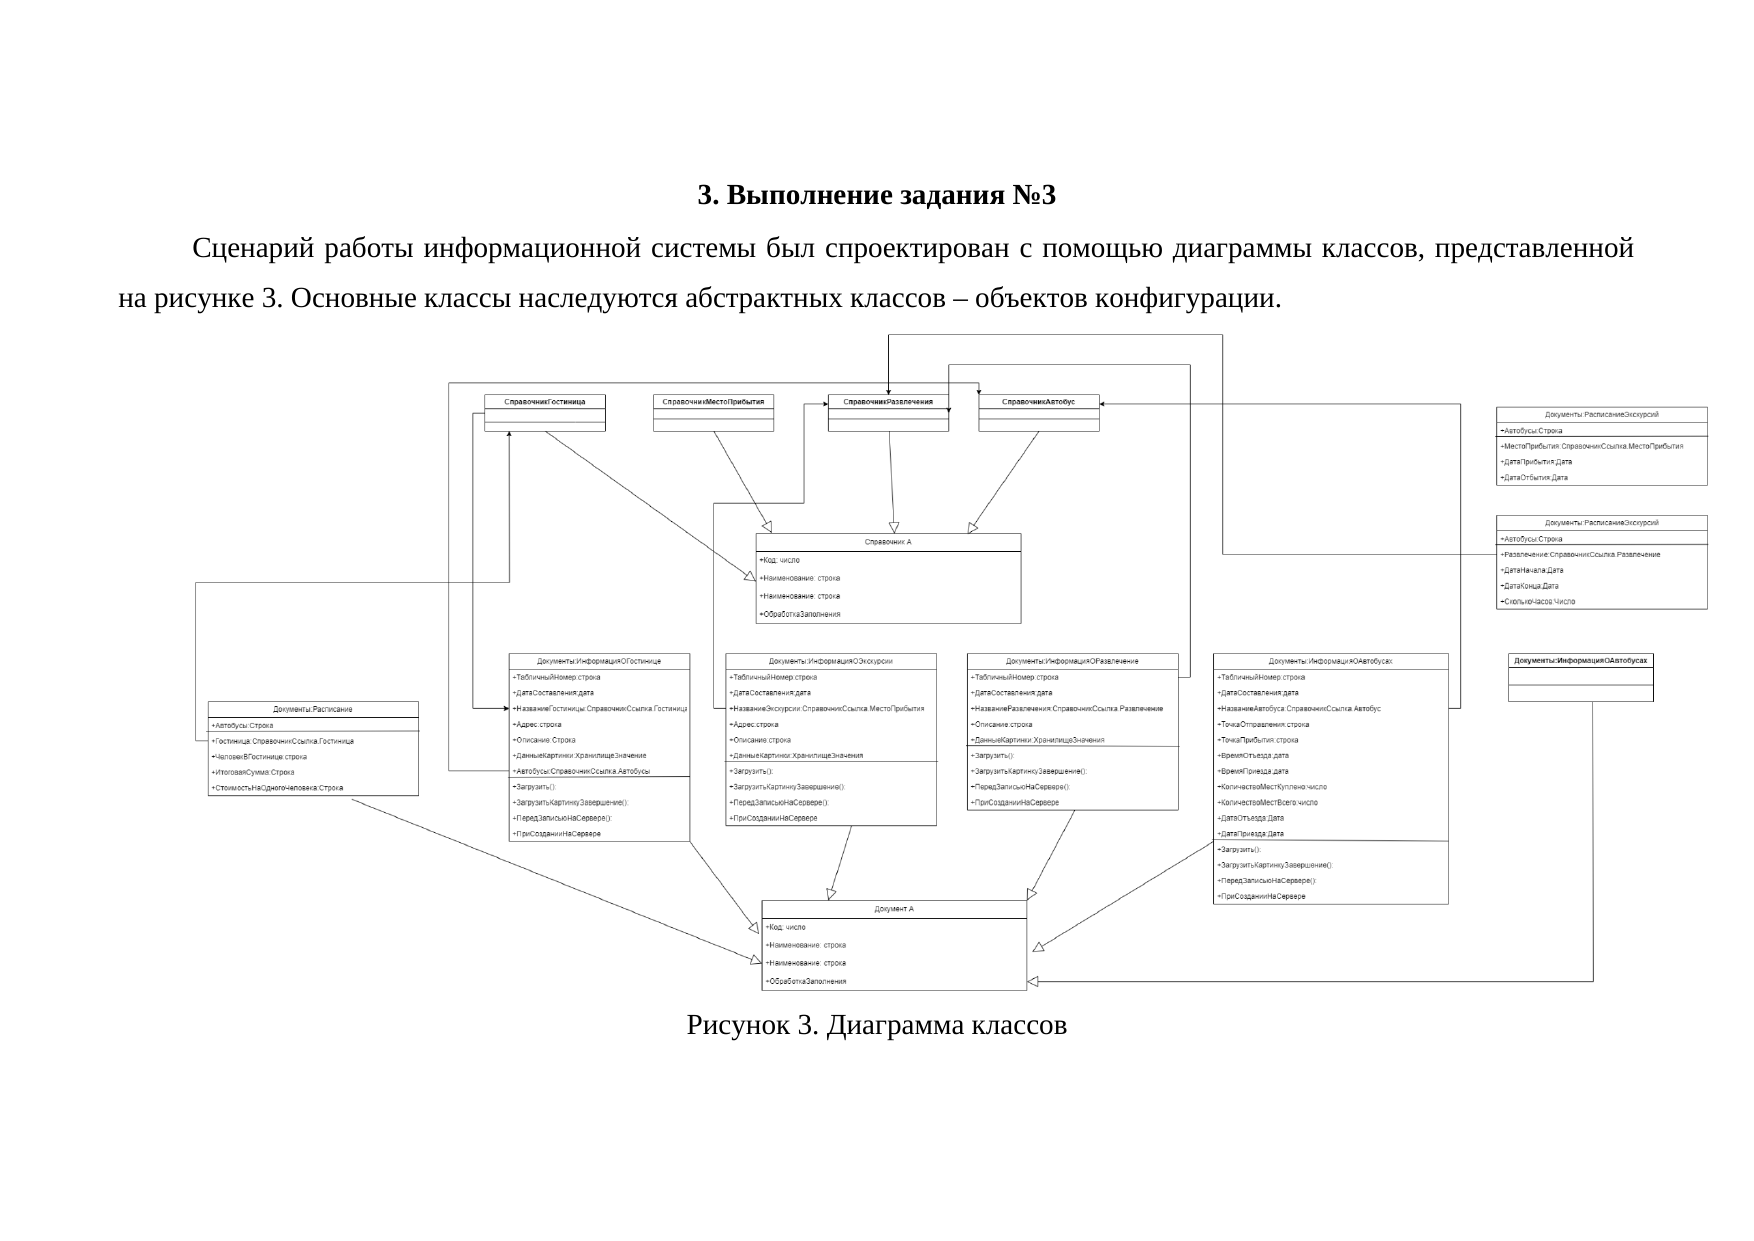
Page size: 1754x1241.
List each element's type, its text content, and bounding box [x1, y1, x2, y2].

picture [192, 330, 1710, 993]
text Рисунок 3. Диаграмма классов [118, 1007, 1636, 1040]
text 3. Выполнение задания №3 [118, 177, 1636, 211]
text Сценарий работы информационной системы был спроектирован с помощью диаграммы классов, представленной на рисунке 3. Основные классы наследуются абстрактных классов – объектов конфигурации. [118, 230, 1636, 314]
